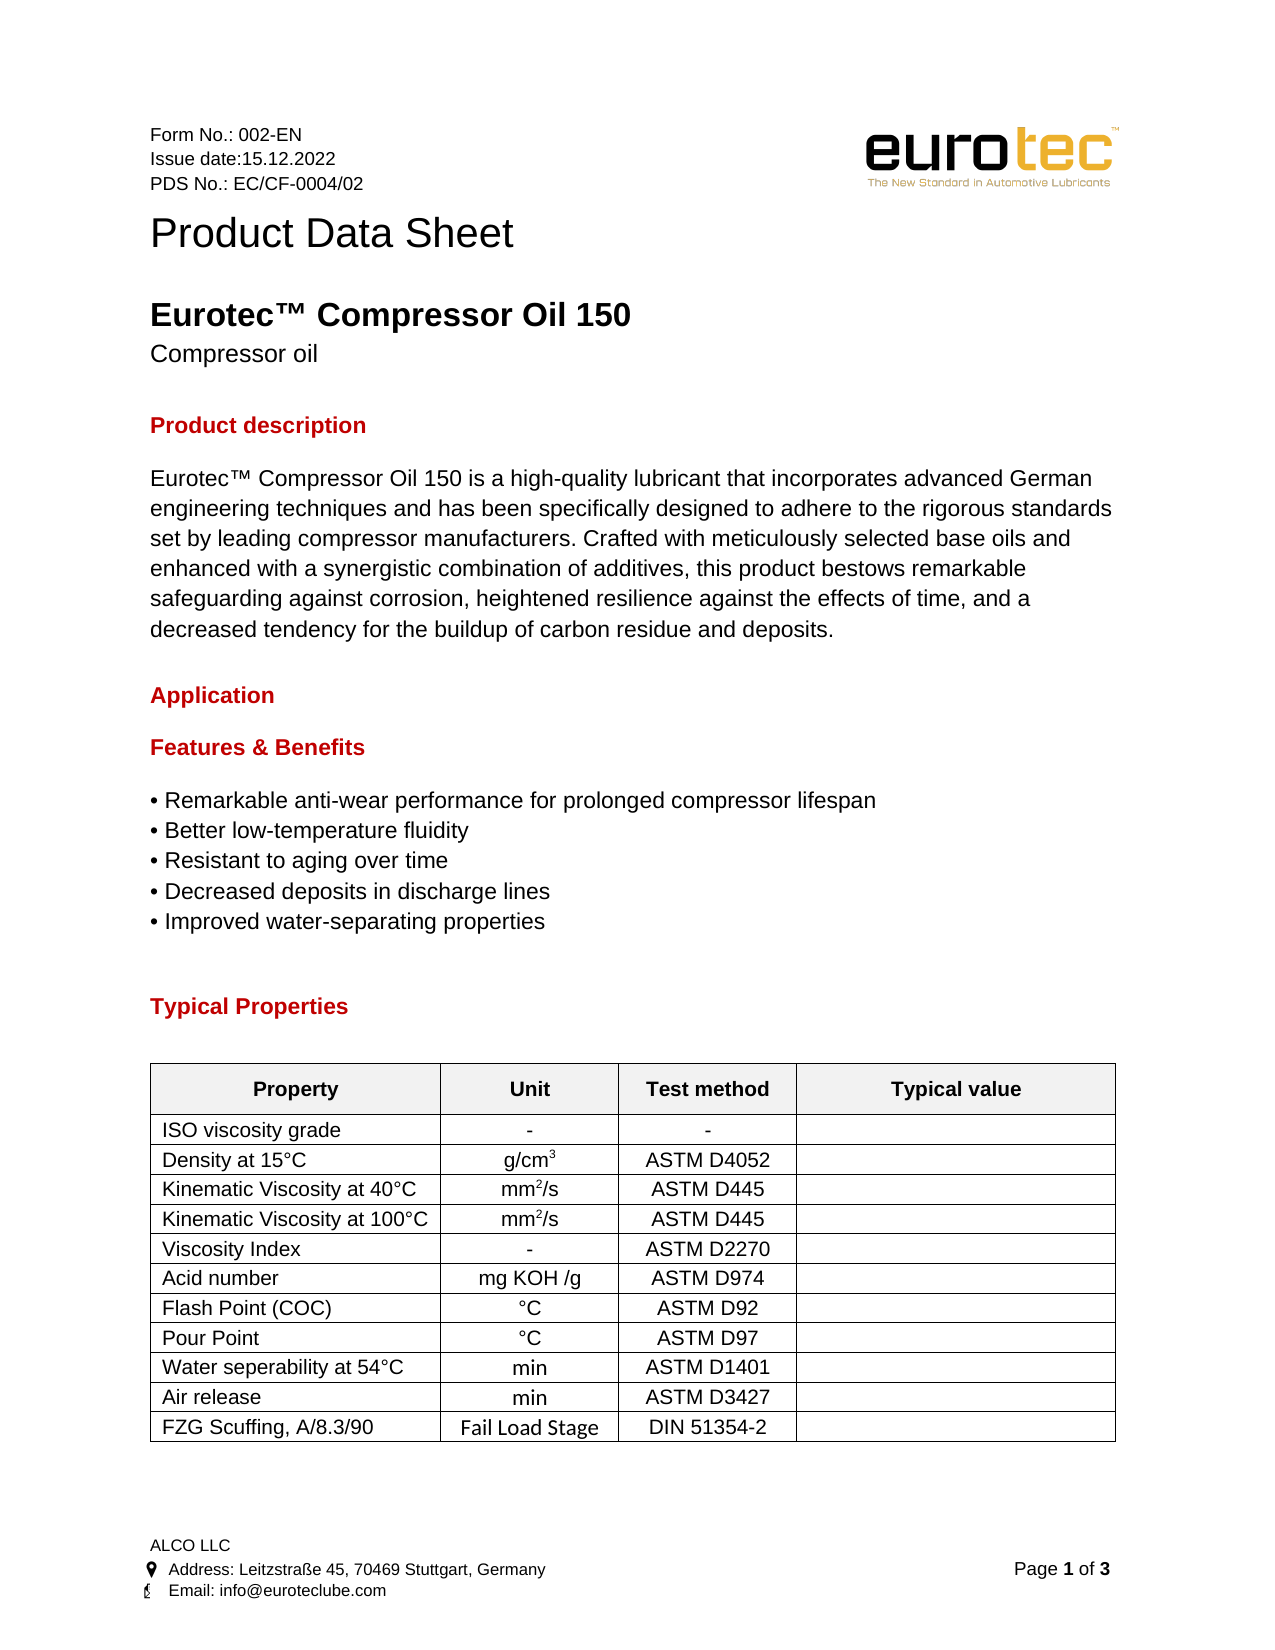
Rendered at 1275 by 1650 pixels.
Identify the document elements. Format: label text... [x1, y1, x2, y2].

picture [141, 1558, 163, 1599]
table_header Test method [619, 1064, 796, 1114]
table_cell min [441, 1383, 618, 1411]
text Product Data Sheet [150, 209, 1125, 257]
table_cell mg KOH /g [441, 1264, 618, 1292]
text Application [150, 682, 1125, 708]
table_cell Viscosity Index [151, 1234, 440, 1263]
text Compressor oil [150, 339, 1125, 368]
picture [859, 73, 1125, 209]
table_cell [797, 1145, 1115, 1174]
table_cell ASTM D974 [619, 1264, 796, 1292]
table_cell [797, 1412, 1115, 1441]
table_cell Flash Point (COC) [151, 1294, 440, 1322]
text • Remarkable anti-wear performance for prolonged compressor lifespan • Better low-temperature fluidity • Resistant to aging over time • Decreased deposits in discharge lines • Improved water-separating properties [150, 787, 1125, 934]
table_cell [797, 1264, 1115, 1292]
table_cell ISO viscosity grade [151, 1115, 440, 1144]
text Eurotec™ Compressor Oil 150 [150, 295, 1125, 333]
table_cell [797, 1234, 1115, 1263]
table_cell ASTM D92 [619, 1294, 796, 1322]
table_cell - [441, 1234, 618, 1263]
table_header Typical value [797, 1064, 1115, 1114]
table_cell Pour Point [151, 1323, 440, 1352]
table_cell ASTM D3427 [619, 1383, 796, 1411]
table_header Unit [441, 1064, 618, 1114]
table_cell ASTM D4052 [619, 1145, 796, 1174]
table_cell Kinematic Viscosity at 40°C [151, 1175, 440, 1203]
table_cell [797, 1323, 1115, 1352]
text Product description [150, 412, 1125, 438]
table_cell ASTM D445 [619, 1175, 796, 1203]
table_cell °C [441, 1294, 618, 1322]
table_cell Kinematic Viscosity at 100°C [151, 1205, 440, 1233]
table_cell min [441, 1353, 618, 1382]
table_cell Fail Load Stage [441, 1412, 618, 1441]
table_cell - [619, 1115, 796, 1144]
table_cell ASTM D97 [619, 1323, 796, 1352]
table_cell FZG Scuffing, A/8.3/90 [151, 1412, 440, 1441]
table_cell Water seperability at 54°C [151, 1353, 440, 1382]
table_cell mm2/s [441, 1175, 618, 1203]
table_cell [797, 1175, 1115, 1203]
table_cell [797, 1294, 1115, 1322]
text Typical Properties [150, 993, 1125, 1019]
table_cell mm2/s [441, 1205, 618, 1233]
text Features & Benefits [150, 734, 1125, 761]
table_cell ASTM D2270 [619, 1234, 796, 1263]
table_cell [797, 1383, 1115, 1411]
table_cell ASTM D445 [619, 1205, 796, 1233]
table_cell [797, 1353, 1115, 1382]
table_cell [797, 1205, 1115, 1233]
table_cell - [441, 1115, 618, 1144]
table_cell Acid number [151, 1264, 440, 1292]
table_cell ASTM D1401 [619, 1353, 796, 1382]
table_cell Density at 15°C [151, 1145, 440, 1174]
table_header Property [151, 1064, 440, 1114]
table_cell [797, 1115, 1115, 1144]
table_cell g/cm3 [441, 1145, 618, 1174]
text Eurotec™ Compressor Oil 150 is a high-quality lubricant that incorporates advanced German engineering techniques and has been specifically designed to adhere to the rigorous standards set by leading compressor manufacturers. Crafted with meticulously selected base oils and enhanced with a synergistic combination of additives, this product bestows remarkable safeguarding against corrosion, heightened resilience against the effects of time, and a decreased tendency for the buildup of carbon residue and deposits. [150, 464, 1125, 642]
table_cell DIN 51354-2 [619, 1412, 796, 1441]
table_cell °C [441, 1323, 618, 1352]
table_cell Air release [151, 1383, 440, 1411]
